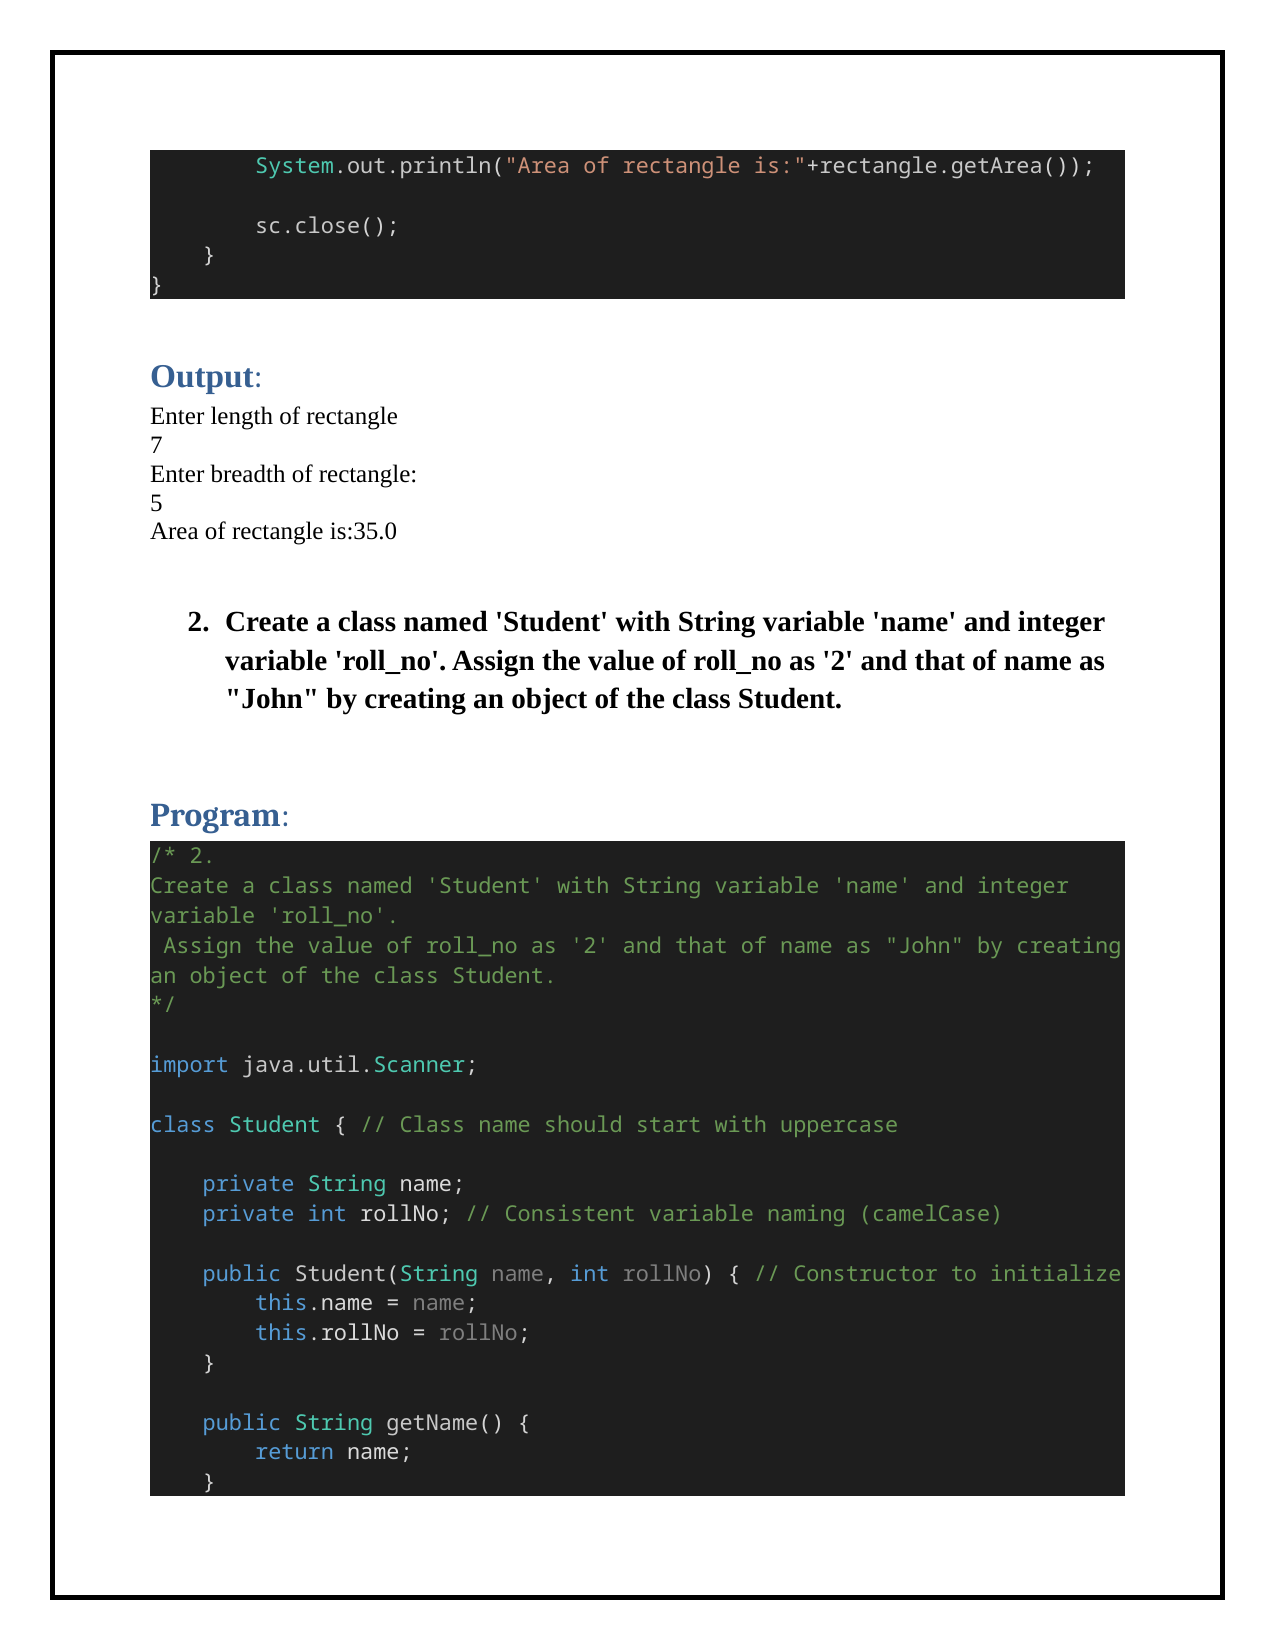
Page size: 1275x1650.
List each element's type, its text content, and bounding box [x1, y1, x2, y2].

text /* 2. [150, 841, 1125, 870]
text return name; [150, 1436, 1125, 1466]
text this.name = name; [150, 1287, 1125, 1317]
subtitle Output: [150, 356, 1125, 396]
text } [150, 269, 1125, 299]
text } [150, 239, 1125, 269]
text } [150, 1347, 1125, 1377]
subtitle Program: [150, 796, 1125, 835]
text */ [150, 989, 1125, 1019]
text import java.util.Scanner; [150, 1049, 1125, 1079]
text Area of rectangle is:35.0 [150, 516, 1125, 545]
text public String getName() { [150, 1407, 1125, 1436]
list Create a class named 'Student' with String variable 'name' and integer variable 'roll_no'. Assign the value of roll_no as '2' and that of name as "John" by creating an object of the class Student. [187, 604, 1125, 715]
text Enter breadth of rectangle: [150, 459, 1125, 488]
text public Student(String name, int rollNo) { // Constructor to initialize [150, 1258, 1125, 1287]
text class Student { // Class name should start with uppercase [150, 1109, 1125, 1138]
text private int rollNo; // Consistent variable naming (camelCase) [150, 1198, 1125, 1228]
text System.out.println("Area of rectangle is:"+rectangle.getArea()); [150, 150, 1125, 180]
text Create a class named 'Student' with String variable 'name' and integer variable 'roll_no'. [150, 870, 1125, 930]
text 7 [150, 430, 1125, 459]
text this.rollNo = rollNo; [150, 1317, 1125, 1347]
text sc.close(); [150, 209, 1125, 239]
text Enter length of rectangle [150, 401, 1125, 430]
text } [150, 1466, 1125, 1496]
text 5 [150, 488, 1125, 516]
text Assign the value of roll_no as '2' and that of name as "John" by creating an object of the class Student. [150, 930, 1125, 989]
text private String name; [150, 1168, 1125, 1198]
